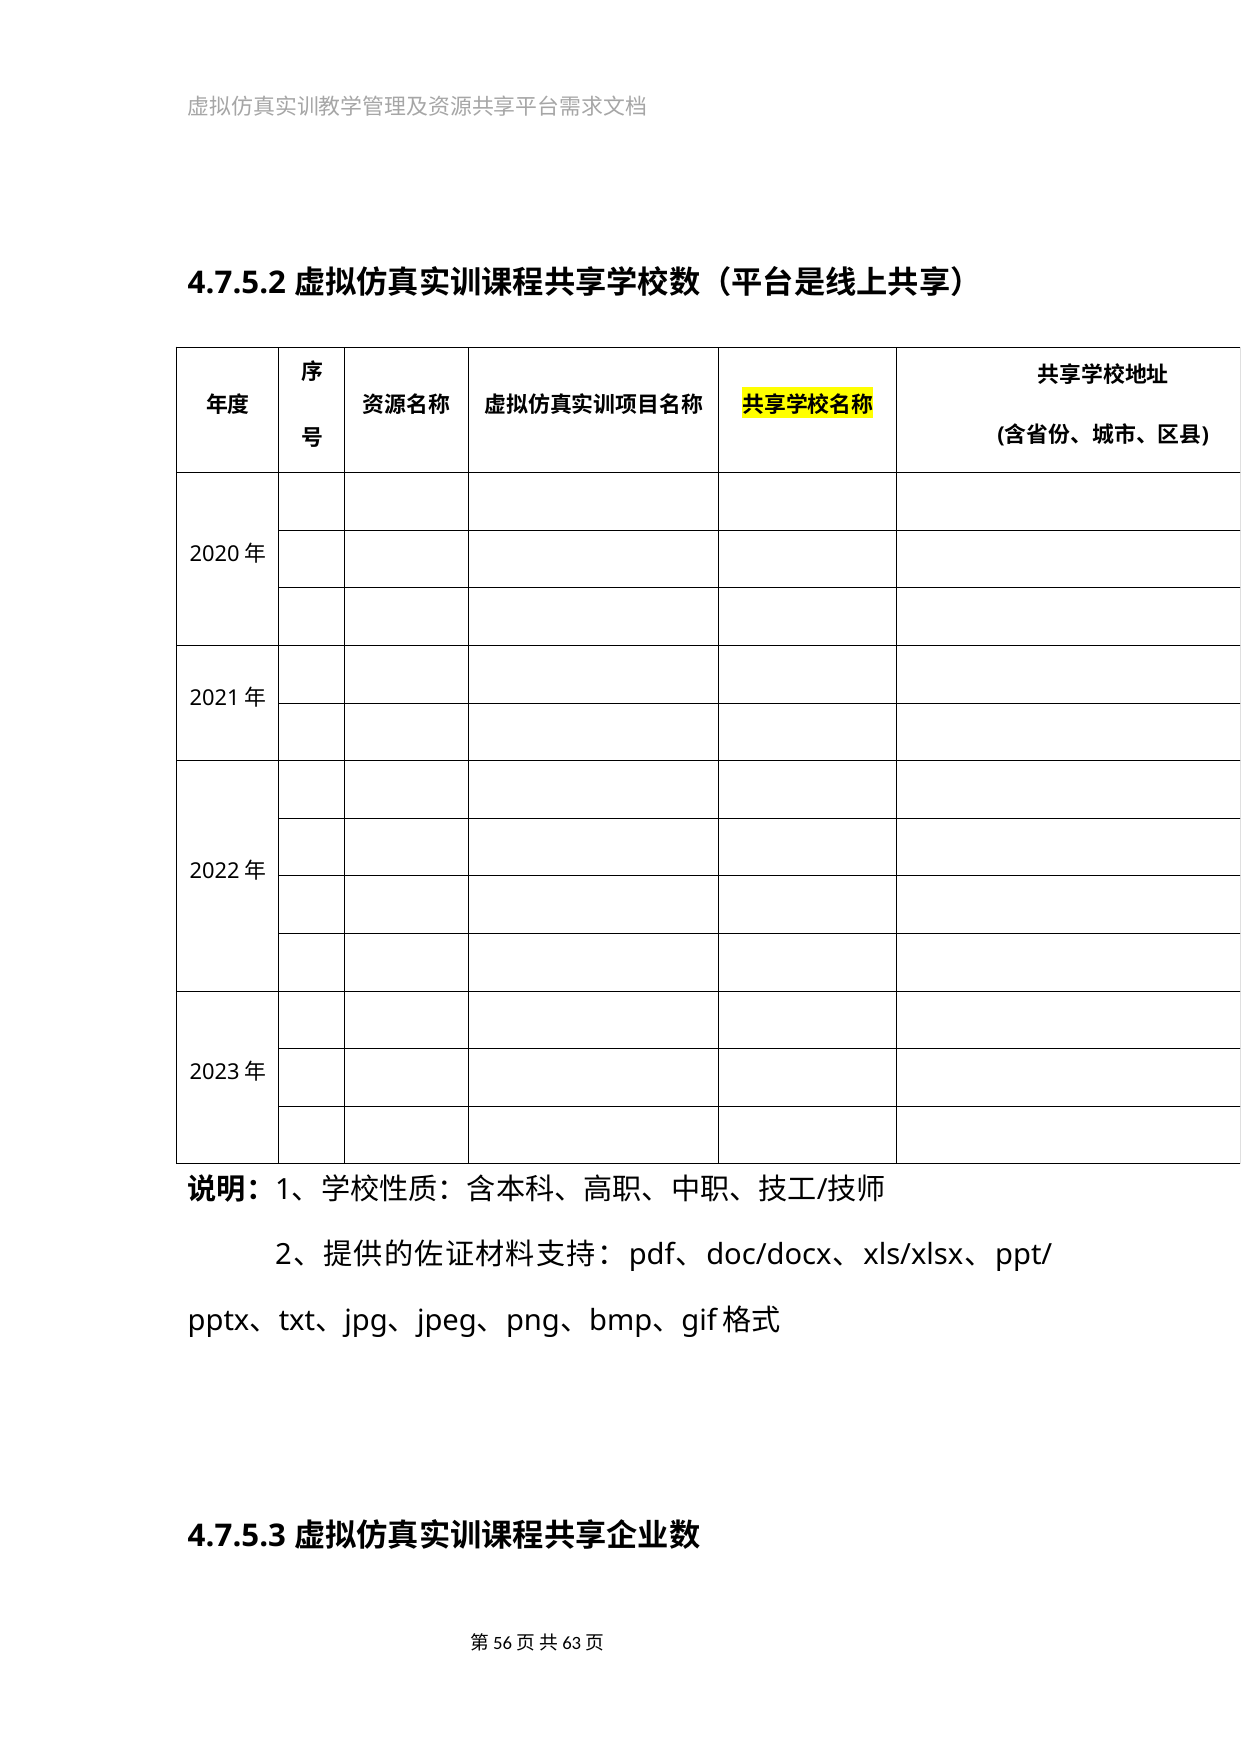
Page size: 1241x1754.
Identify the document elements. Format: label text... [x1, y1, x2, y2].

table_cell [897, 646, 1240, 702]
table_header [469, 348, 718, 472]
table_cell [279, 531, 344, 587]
text 2、提供的佐证材料支持：pdf、doc/docx、xls/xlsx、ppt/pptx、txt、jpg、jpeg、png、bmp、gif格式 [187, 1229, 1053, 1340]
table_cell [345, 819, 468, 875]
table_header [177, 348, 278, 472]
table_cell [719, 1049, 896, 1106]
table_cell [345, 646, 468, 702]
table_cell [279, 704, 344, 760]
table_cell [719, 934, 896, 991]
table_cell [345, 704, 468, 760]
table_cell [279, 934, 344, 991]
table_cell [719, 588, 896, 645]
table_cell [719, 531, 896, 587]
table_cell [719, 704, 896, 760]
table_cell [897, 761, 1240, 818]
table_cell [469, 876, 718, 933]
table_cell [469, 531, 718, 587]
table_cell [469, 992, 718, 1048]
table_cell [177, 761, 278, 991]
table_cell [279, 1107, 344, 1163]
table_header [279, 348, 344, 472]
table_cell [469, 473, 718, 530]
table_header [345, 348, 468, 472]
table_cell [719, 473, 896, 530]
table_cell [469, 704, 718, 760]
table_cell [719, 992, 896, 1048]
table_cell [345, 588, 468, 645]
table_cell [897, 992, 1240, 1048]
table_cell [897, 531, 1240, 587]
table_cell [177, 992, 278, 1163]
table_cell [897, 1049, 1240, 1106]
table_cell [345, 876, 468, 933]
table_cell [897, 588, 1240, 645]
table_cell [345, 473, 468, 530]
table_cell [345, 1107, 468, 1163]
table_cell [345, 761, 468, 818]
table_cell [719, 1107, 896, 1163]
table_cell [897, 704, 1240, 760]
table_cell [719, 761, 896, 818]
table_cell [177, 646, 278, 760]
text 4.7.5.2 虚拟仿真实训课程共享学校数（平台是线上共享） [187, 236, 1053, 324]
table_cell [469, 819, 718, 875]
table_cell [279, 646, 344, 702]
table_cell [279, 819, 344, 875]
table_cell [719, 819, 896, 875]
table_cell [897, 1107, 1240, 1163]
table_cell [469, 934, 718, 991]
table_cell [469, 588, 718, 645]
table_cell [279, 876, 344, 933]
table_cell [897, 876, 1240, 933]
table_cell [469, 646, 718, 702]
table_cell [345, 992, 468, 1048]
text 4.7.5.3 虚拟仿真实训课程共享企业数 [187, 1488, 1053, 1577]
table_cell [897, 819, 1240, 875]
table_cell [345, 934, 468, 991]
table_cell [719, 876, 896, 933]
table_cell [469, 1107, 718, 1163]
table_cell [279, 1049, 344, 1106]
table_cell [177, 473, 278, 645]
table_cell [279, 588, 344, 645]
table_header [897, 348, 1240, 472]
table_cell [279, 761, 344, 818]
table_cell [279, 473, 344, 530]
text 说明：1、学校性质：含本科、高职、中职、技工/技师 [187, 1164, 1053, 1208]
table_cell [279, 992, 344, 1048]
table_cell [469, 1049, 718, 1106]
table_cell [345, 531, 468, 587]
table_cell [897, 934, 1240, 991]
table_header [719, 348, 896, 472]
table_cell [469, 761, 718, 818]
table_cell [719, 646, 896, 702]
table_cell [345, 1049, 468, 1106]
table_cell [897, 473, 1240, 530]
